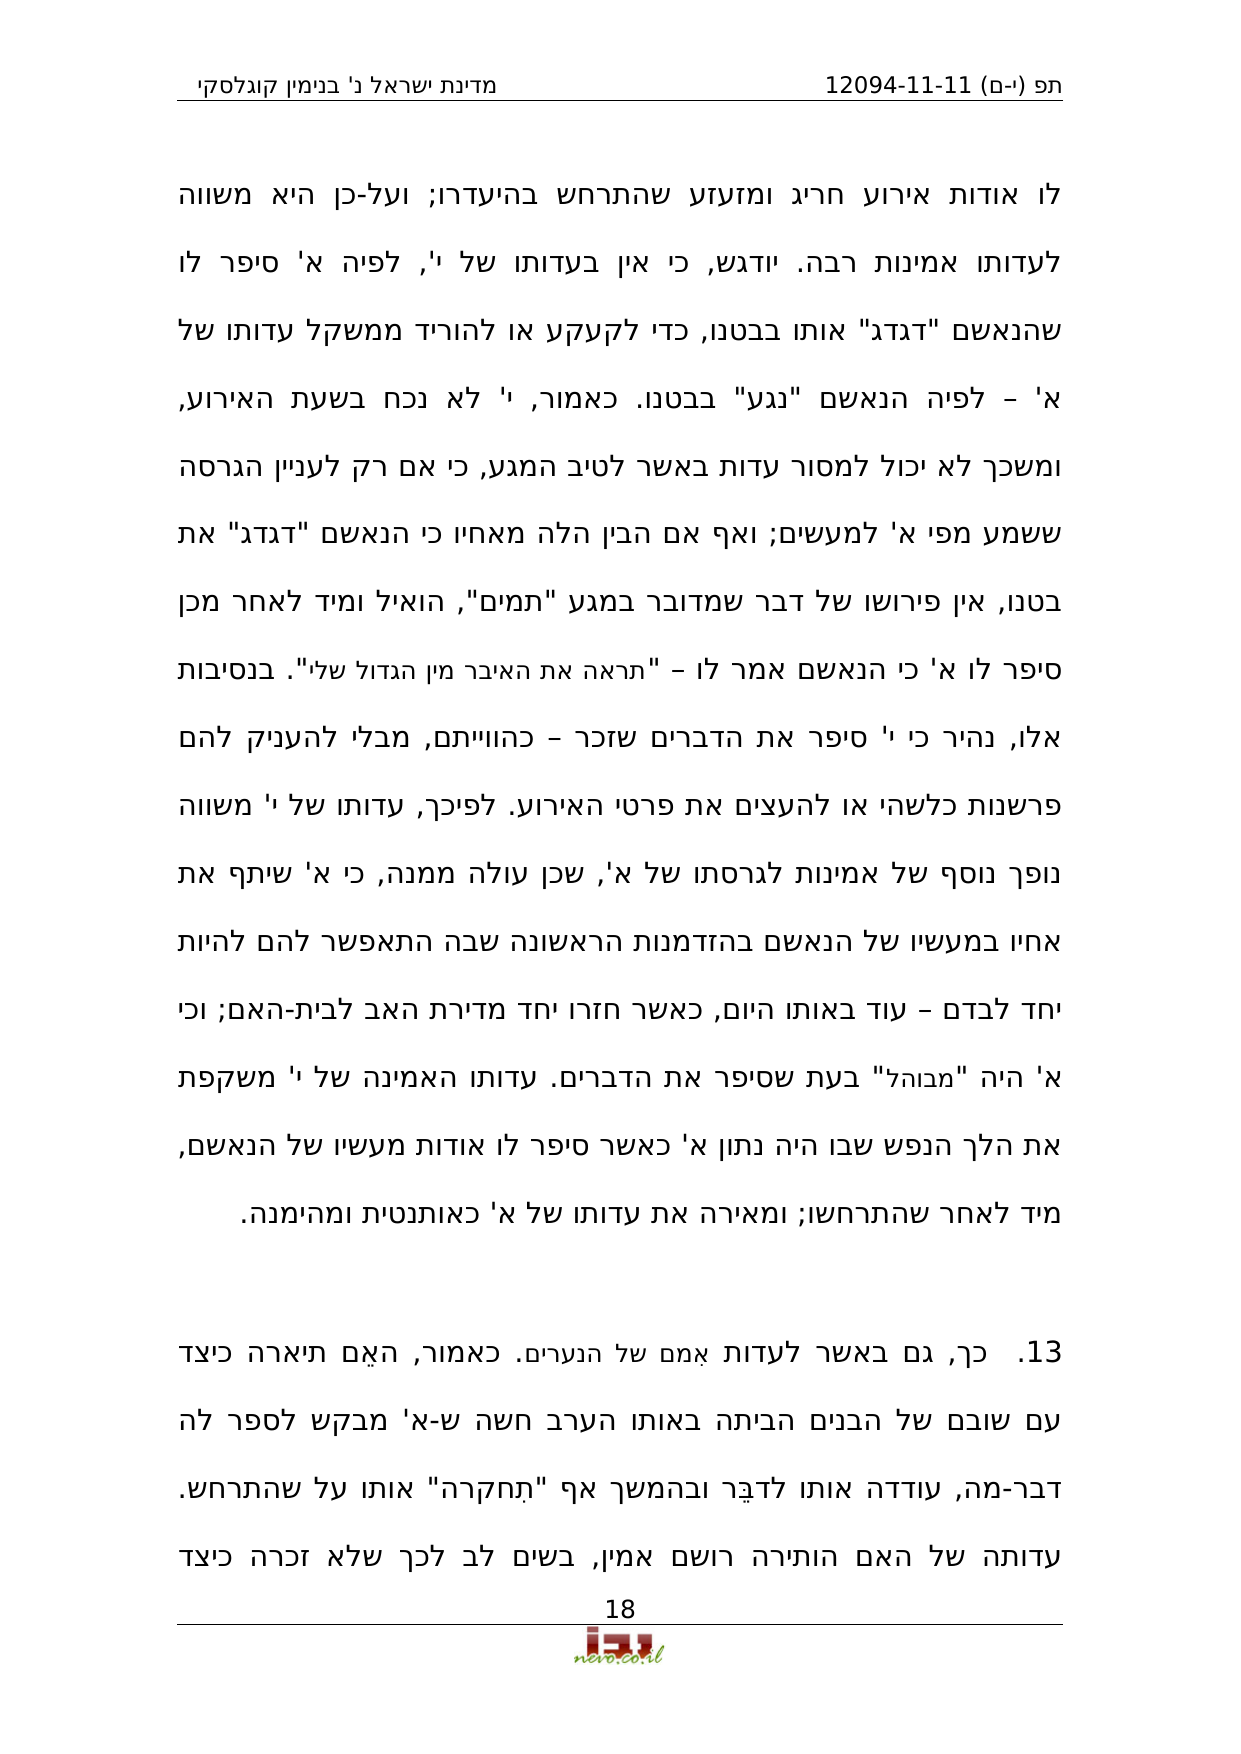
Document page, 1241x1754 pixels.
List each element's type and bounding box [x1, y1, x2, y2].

text [177, 177, 1063, 1230]
text [177, 1335, 1063, 1573]
picture [574, 1626, 666, 1665]
